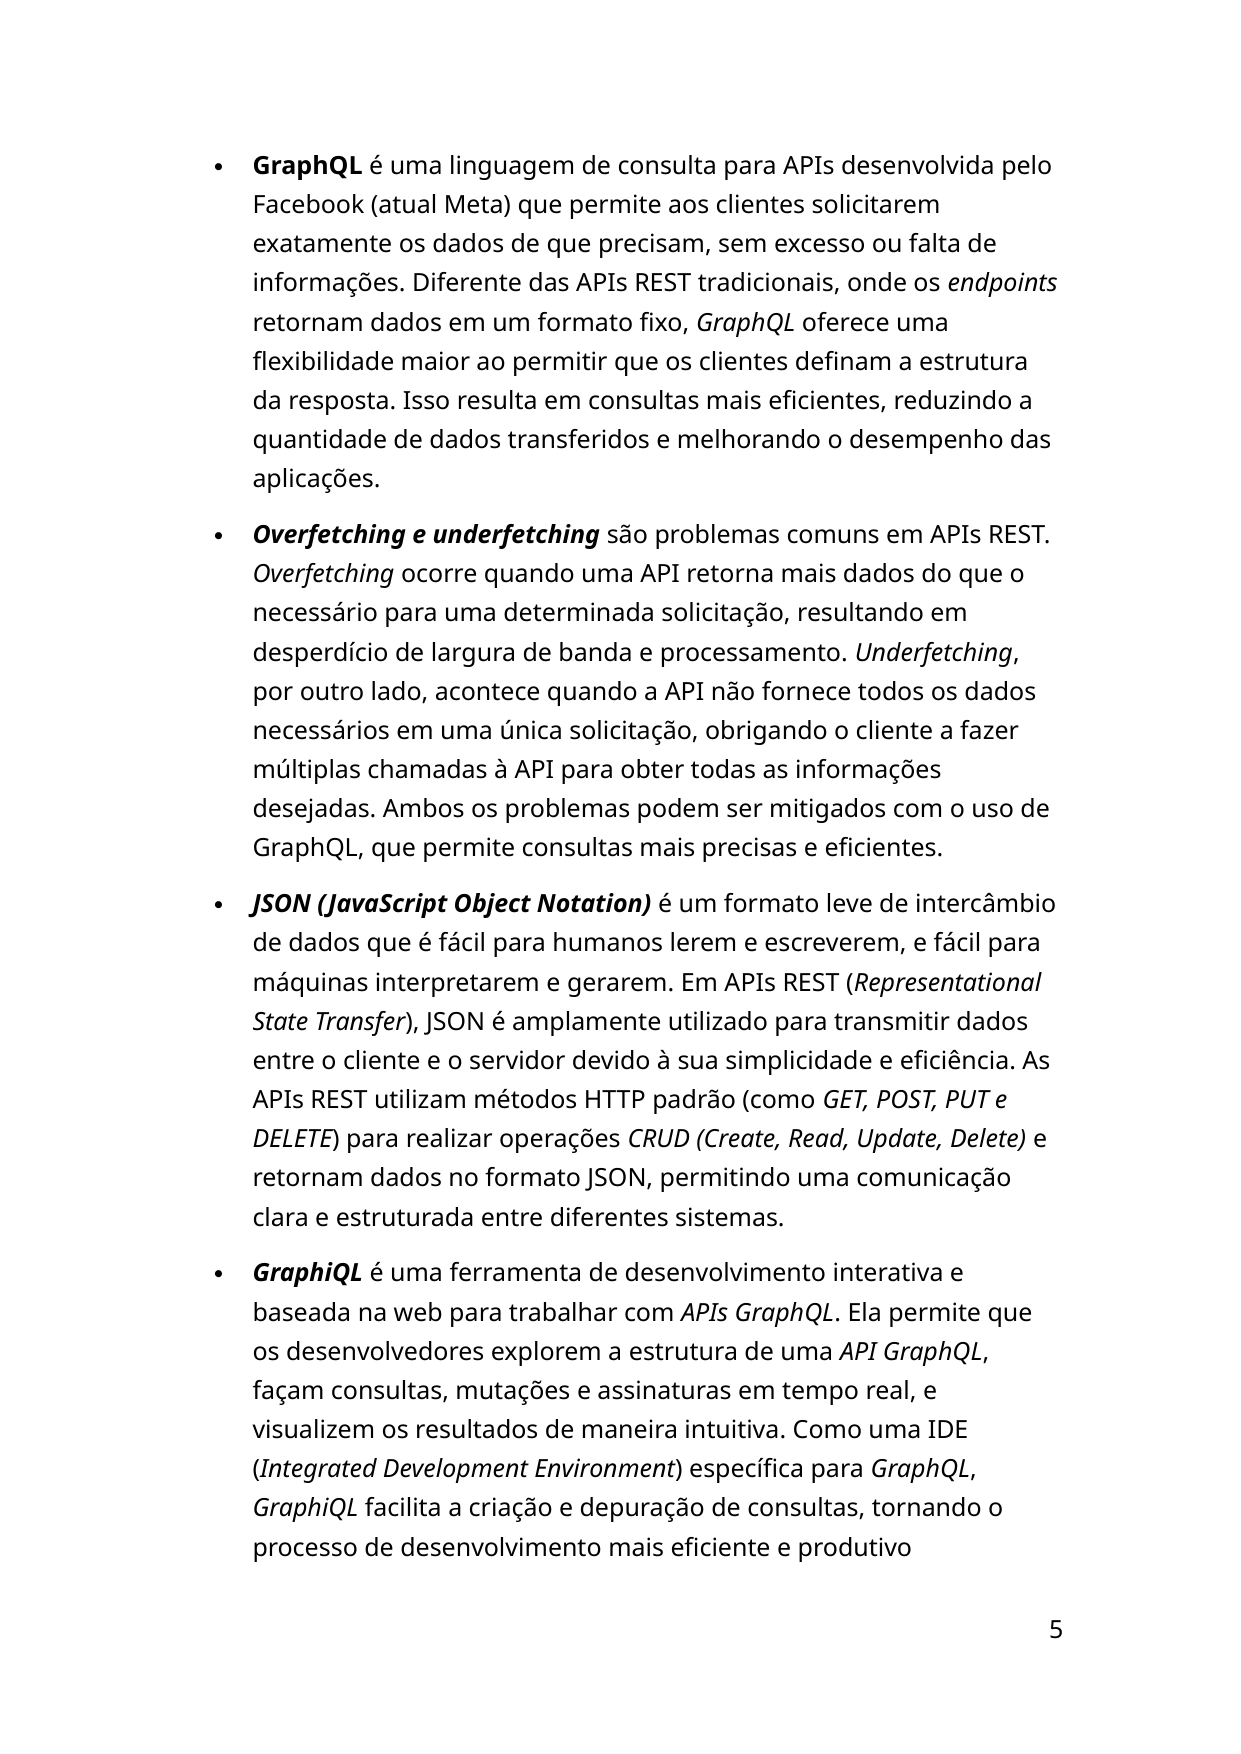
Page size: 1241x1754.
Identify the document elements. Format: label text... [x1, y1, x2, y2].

list GraphiQL é uma ferramenta de desenvolvimento interativa e baseada na web para trabalhar com APIs GraphQL. Ela permite que os desenvolvedores explorem a estrutura de uma API GraphQL, façam consultas, mutações e assinaturas em tempo real, e visualizem os resultados de maneira intuitiva. Como uma IDE (Integrated Development Environment) específica para GraphQL, GraphiQL facilita a criação e depuração de consultas, tornando o processo de desenvolvimento mais eficiente e produtivo [215, 1255, 1063, 1563]
list JSON (JavaScript Object Notation) é um formato leve de intercâmbio de dados que é fácil para humanos lerem e escreverem, e fácil para máquinas interpretarem e gerarem. Em APIs REST (Representational State Transfer), JSON é amplamente utilizado para transmitir dados entre o cliente e o servidor devido à sua simplicidade e eficiência. As APIs REST utilizam métodos HTTP padrão (como GET, POST, PUT e DELETE) para realizar operações CRUD (Create, Read, Update, Delete) e retornam dados no formato JSON, permitindo uma comunicação clara e estruturada entre diferentes sistemas. [215, 886, 1063, 1233]
list GraphQL é uma linguagem de consulta para APIs desenvolvida pelo Facebook (atual Meta) que permite aos clientes solicitarem exatamente os dados de que precisam, sem excesso ou falta de informações. Diferente das APIs REST tradicionais, onde os endpoints retornam dados em um formato fixo, GraphQL oferece uma flexibilidade maior ao permitir que os clientes definam a estrutura da resposta. Isso resulta em consultas mais eficientes, reduzindo a quantidade de dados transferidos e melhorando o desempenho das aplicações. [215, 148, 1063, 495]
list Overfetching e underfetching são problemas comuns em APIs REST. Overfetching ocorre quando uma API retorna mais dados do que o necessário para uma determinada solicitação, resultando em desperdício de largura de banda e processamento. Underfetching, por outro lado, acontece quando a API não fornece todos os dados necessários em uma única solicitação, obrigando o cliente a fazer múltiplas chamadas à API para obter todas as informações desejadas. Ambos os problemas podem ser mitigados com o uso de GraphQL, que permite consultas mais precisas e eficientes. [215, 517, 1063, 864]
